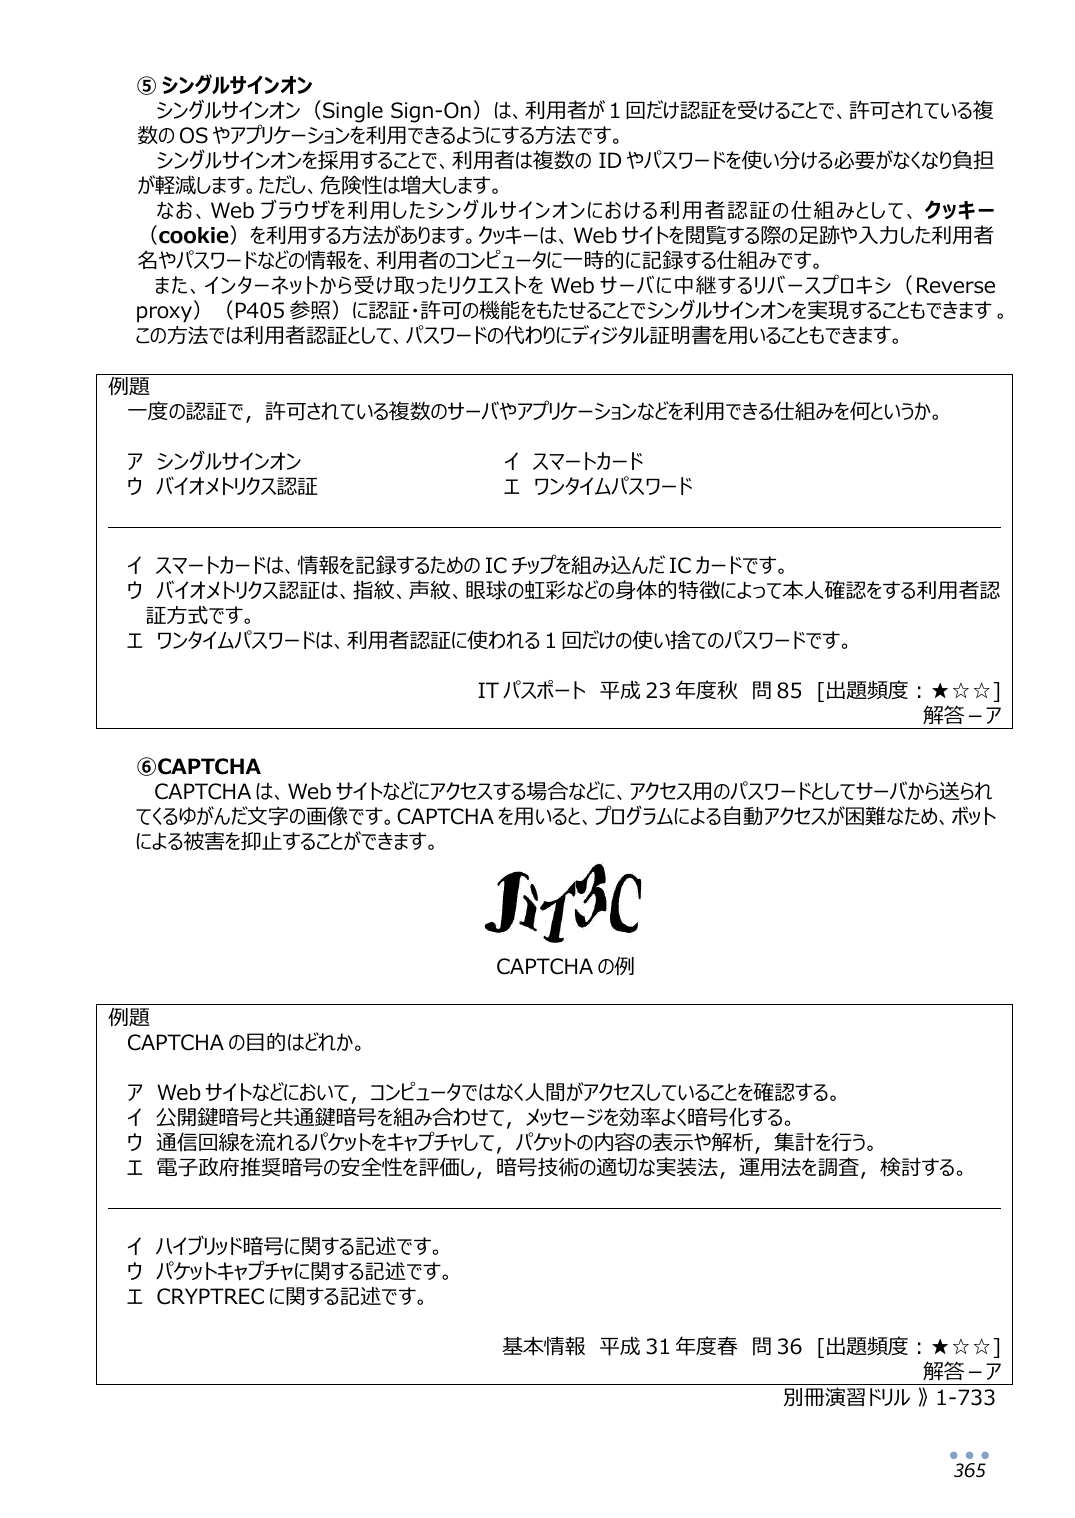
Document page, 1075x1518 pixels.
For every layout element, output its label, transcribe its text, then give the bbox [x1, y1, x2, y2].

text なお、Webブラウザを利用したシングルサインオンにおける利用者認証の仕組みとして、クッキー（cookie）を利用する方法があります。クッキーは、Webサイトを閲覧する際の足跡や入力した利用者名やパスワードなどの情報を、利用者のコンピュータに一時的に記録する仕組みです。 [137, 199, 996, 274]
text CAPTCHAの例 [117, 954, 996, 979]
text また、インターネットから受け取ったリクエストをWebサーバに中継するリバースプロキシ（Reverse proxy）（P405参照）に認証・許可の機能をもたせることでシングルサインオンを実現することもできます。この方法では利用者認証として、パスワードの代わりにディジタル証明書を用いることもできます。 [135, 274, 996, 349]
table_header 例題 一度の認証で，許可されている複数のサーバやアプリケーションなどを利用できる仕組みを何というか。 ア シングルサインオン イ スマートカード ウ バイオメトリクス認証 エ ワンタイムパスワード イ スマートカードは、情報を記録するためのICチップを組み込んだICカードです。 ウ バイオメトリクス認証は、指紋、声紋、眼球の虹彩などの身体的特徴によって本人確認をする利用者認証方式です。 エ ワンタイムパスワードは、利用者認証に使われる１回だけの使い捨てのパスワードです。 ITパスポート 平成23年度秋 問85 [出題頻度：★☆☆] 解答－ア [97, 375, 1012, 728]
text CAPTCHAは、Webサイトなどにアクセスする場合などに、アクセス用のパスワードとしてサーバから送られてくるゆがんだ文字の画像です。CAPTCHAを用いると、プログラムによる自動アクセスが困難なため、ボットによる被害を抑止することができます。 [135, 779, 996, 854]
subtitle ⑥CAPTCHA [79, 754, 996, 779]
subtitle ⑤シングルサインオン [79, 74, 996, 99]
text シングルサインオン（Single Sign-On）は、利用者が１回だけ認証を受けることで、許可されている複数のOSやアプリケーションを利用できるようにする方法です。 [137, 99, 996, 149]
text シングルサインオンを採用することで、利用者は複数のIDやパスワードを使い分ける必要がなくなり負担が軽減します。ただし、危険性は増大します。 [137, 149, 996, 199]
table_header 例題 CAPTCHAの目的はどれか。 ア Webサイトなどにおいて，コンピュータではなく人間がアクセスしていることを確認する。 イ 公開鍵暗号と共通鍵暗号を組み合わせて，メッセージを効率よく暗号化する。 ウ 通信回線を流れるパケットをキャプチャして，パケットの内容の表示や解析，集計を行う。 エ 電子政府推奨暗号の安全性を評価し，暗号技術の適切な実装法，運用法を調査，検討する。 イ ハイブリッド暗号に関する記述です。 ウ パケットキャプチャに関する記述です。 エ CRYPTRECに関する記述です。 基本情報 平成31年度春 問36 [出題頻度：★☆☆] 解答－ア [97, 1005, 1012, 1384]
picture [482, 861, 644, 944]
text 別冊演習ドリル 》 1-733 [79, 1385, 996, 1410]
